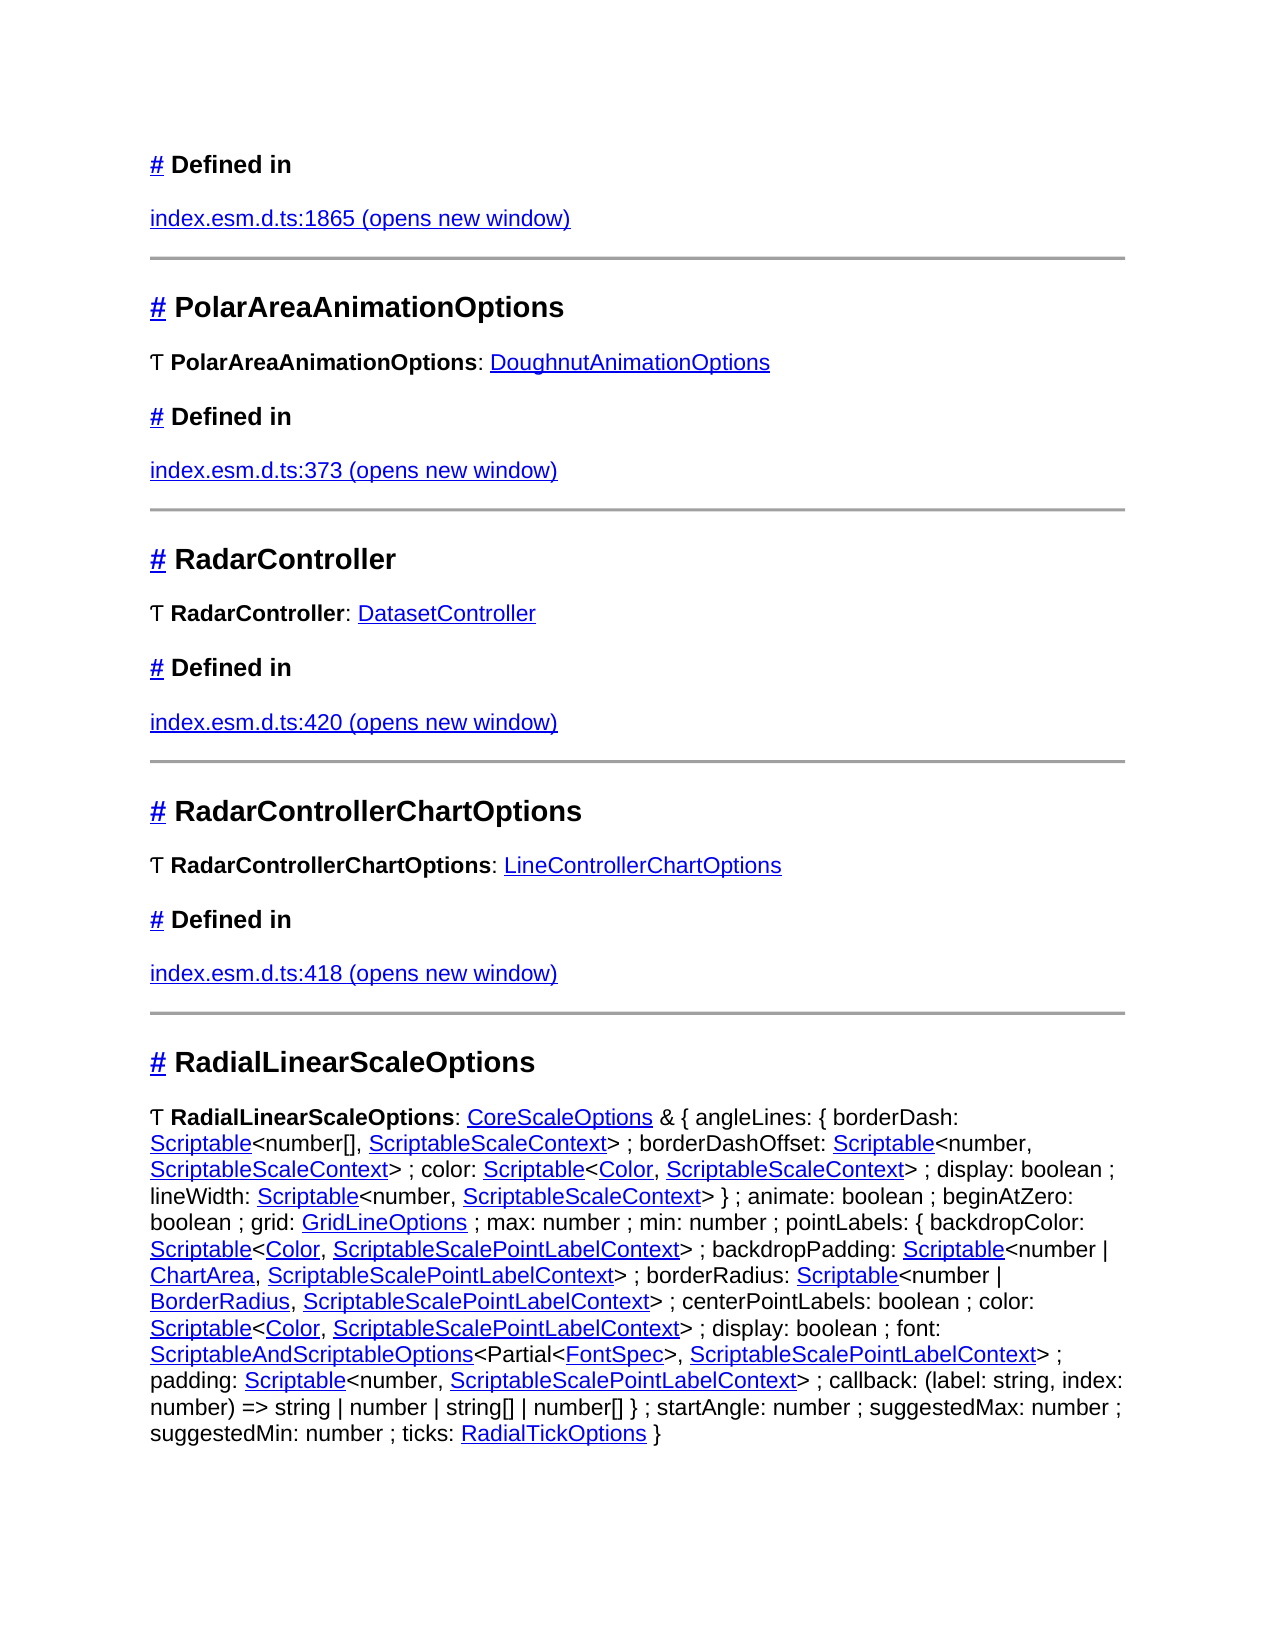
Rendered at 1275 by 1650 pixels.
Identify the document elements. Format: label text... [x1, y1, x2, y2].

subtitle # RadarControllerChartOptions [150, 764, 1125, 827]
text Ƭ RadarController: DatasetController [150, 600, 1125, 627]
subtitle # RadialLinearScaleOptions [150, 1015, 1125, 1079]
text index.esm.d.ts:373 (opens new window) [150, 457, 1125, 483]
subtitle # Defined in [150, 402, 1125, 430]
subtitle # PolarAreaAnimationOptions [150, 260, 1125, 324]
text index.esm.d.ts:420 (opens new window) [150, 709, 1125, 735]
text index.esm.d.ts:418 (opens new window) [150, 960, 1125, 987]
text Ƭ RadarControllerChartOptions: LineControllerChartOptions [150, 852, 1125, 878]
subtitle # RadarController [150, 512, 1125, 575]
subtitle # Defined in [150, 653, 1125, 682]
text index.esm.d.ts:1865 (opens new window) [150, 205, 1125, 232]
subtitle # Defined in [150, 150, 1125, 179]
text Ƭ RadialLinearScaleOptions: CoreScaleOptions & { angleLines: { borderDash: Scriptable<number[], ScriptableScaleContext> ; borderDashOffset: Scriptable<number, ScriptableScaleContext> ; color: Scriptable<Color, ScriptableScaleContext> ; display: boolean ; lineWidth: Scriptable<number, ScriptableScaleContext> } ; animate: boolean ; beginAtZero: boolean ; grid: GridLineOptions ; max: number ; min: number ; pointLabels: { backdropColor: Scriptable<Color, ScriptableScalePointLabelContext> ; backdropPadding: Scriptable<number | ChartArea, ScriptableScalePointLabelContext> ; borderRadius: Scriptable<number | BorderRadius, ScriptableScalePointLabelContext> ; centerPointLabels: boolean ; color: Scriptable<Color, ScriptableScalePointLabelContext> ; display: boolean ; font: ScriptableAndScriptableOptions<Partial<FontSpec>, ScriptableScalePointLabelContext> ; padding: Scriptable<number, ScriptableScalePointLabelContext> ; callback: (label: string, index: number) => string | number | string[] | number[] } ; startAngle: number ; suggestedMax: number ; suggestedMin: number ; ticks: RadialTickOptions } [150, 1104, 1125, 1446]
text Ƭ PolarAreaAnimationOptions: DoughnutAnimationOptions [150, 349, 1125, 375]
subtitle # Defined in [150, 905, 1125, 934]
